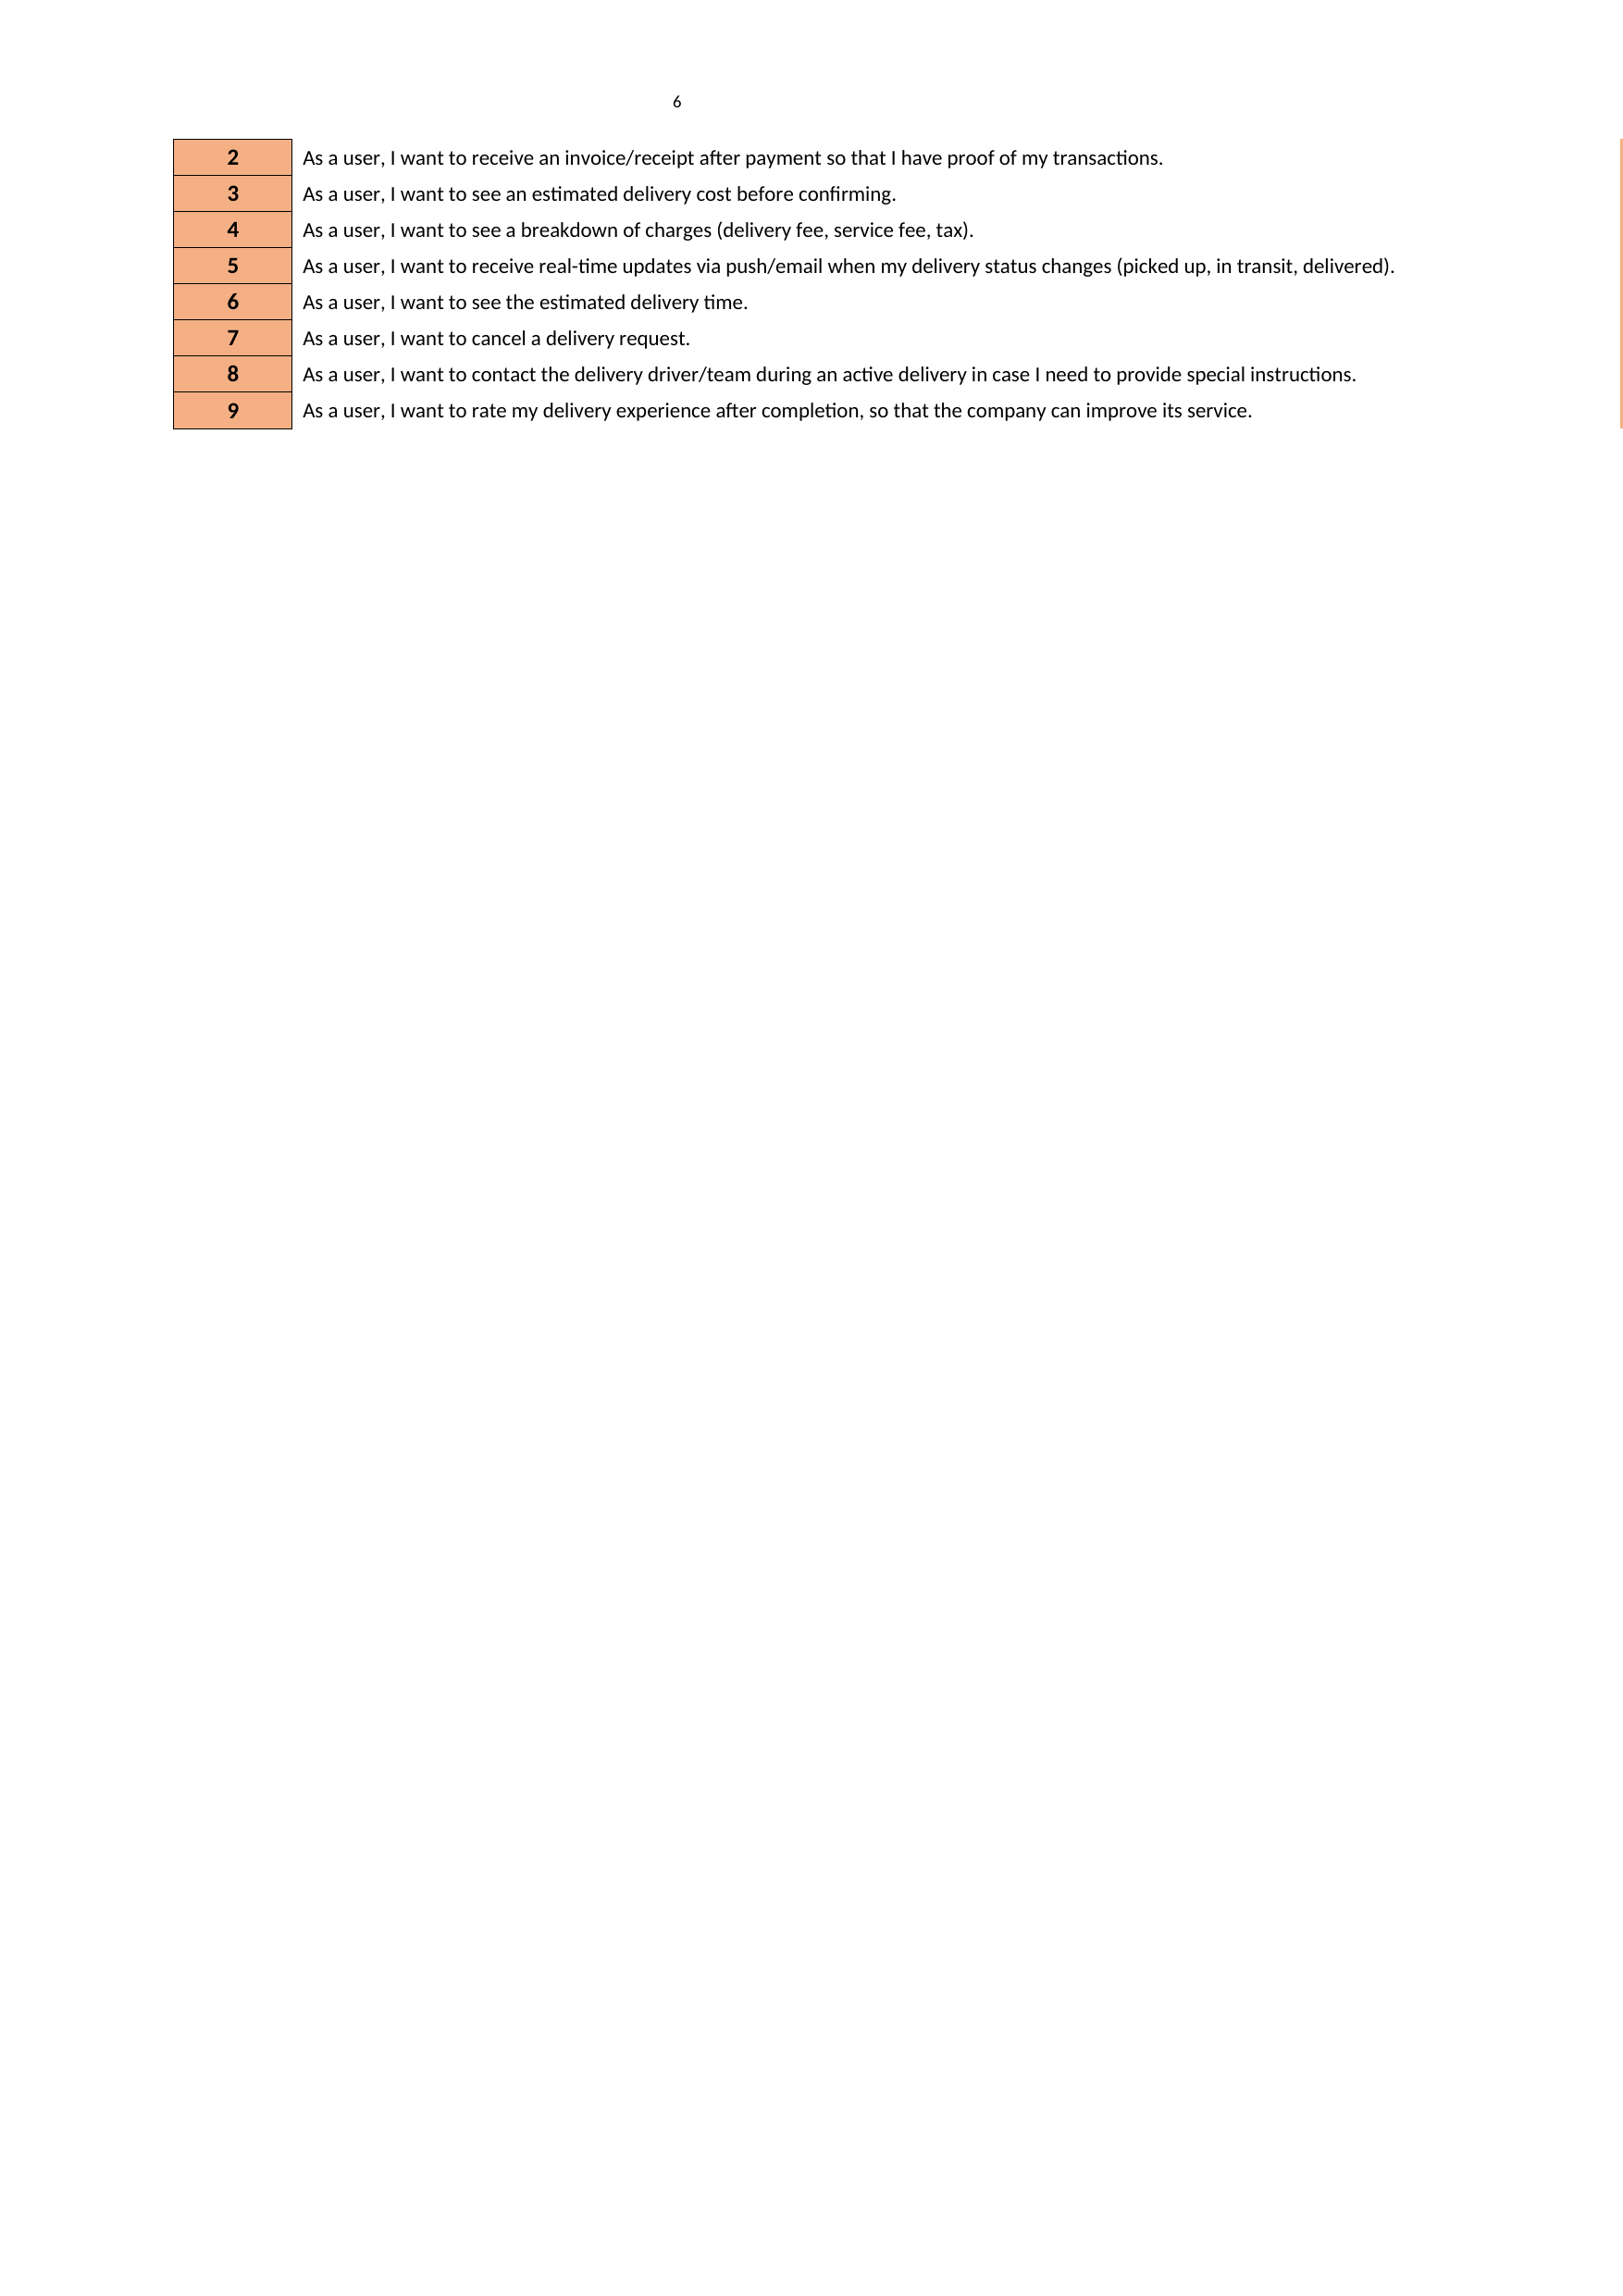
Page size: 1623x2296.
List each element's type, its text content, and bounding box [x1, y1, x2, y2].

table_cell 2 [174, 140, 291, 175]
table_cell 8 [174, 356, 291, 391]
table_cell 4 [174, 212, 291, 247]
table_cell 5 [174, 248, 291, 283]
table_cell As a user, I want to see the estimated delivery time. [292, 283, 1620, 319]
table_cell As a user, I want to receive real-time updates via push/email when my delivery status changes (picked up, in transit, delivered). [292, 247, 1620, 283]
table_cell As a user, I want to cancel a delivery request. [292, 319, 1620, 355]
table_cell 9 [174, 392, 291, 428]
table_cell 3 [174, 176, 291, 211]
table_cell As a user, I want to see a breakdown of charges (delivery fee, service fee, tax). [292, 211, 1620, 247]
table_cell As a user, I want to see an estimated delivery cost before confirming. [292, 175, 1620, 211]
table_cell As a user, I want to receive an invoice/receipt after payment so that I have proof of my transactions. [292, 139, 1620, 175]
table_cell 6 [174, 284, 291, 319]
table_cell As a user, I want to contact the delivery driver/team during an active delivery in case I need to provide special instructions. [292, 355, 1620, 391]
table_cell 7 [174, 320, 291, 355]
table_cell As a user, I want to rate my delivery experience after completion, so that the company can improve its service. [292, 391, 1620, 428]
